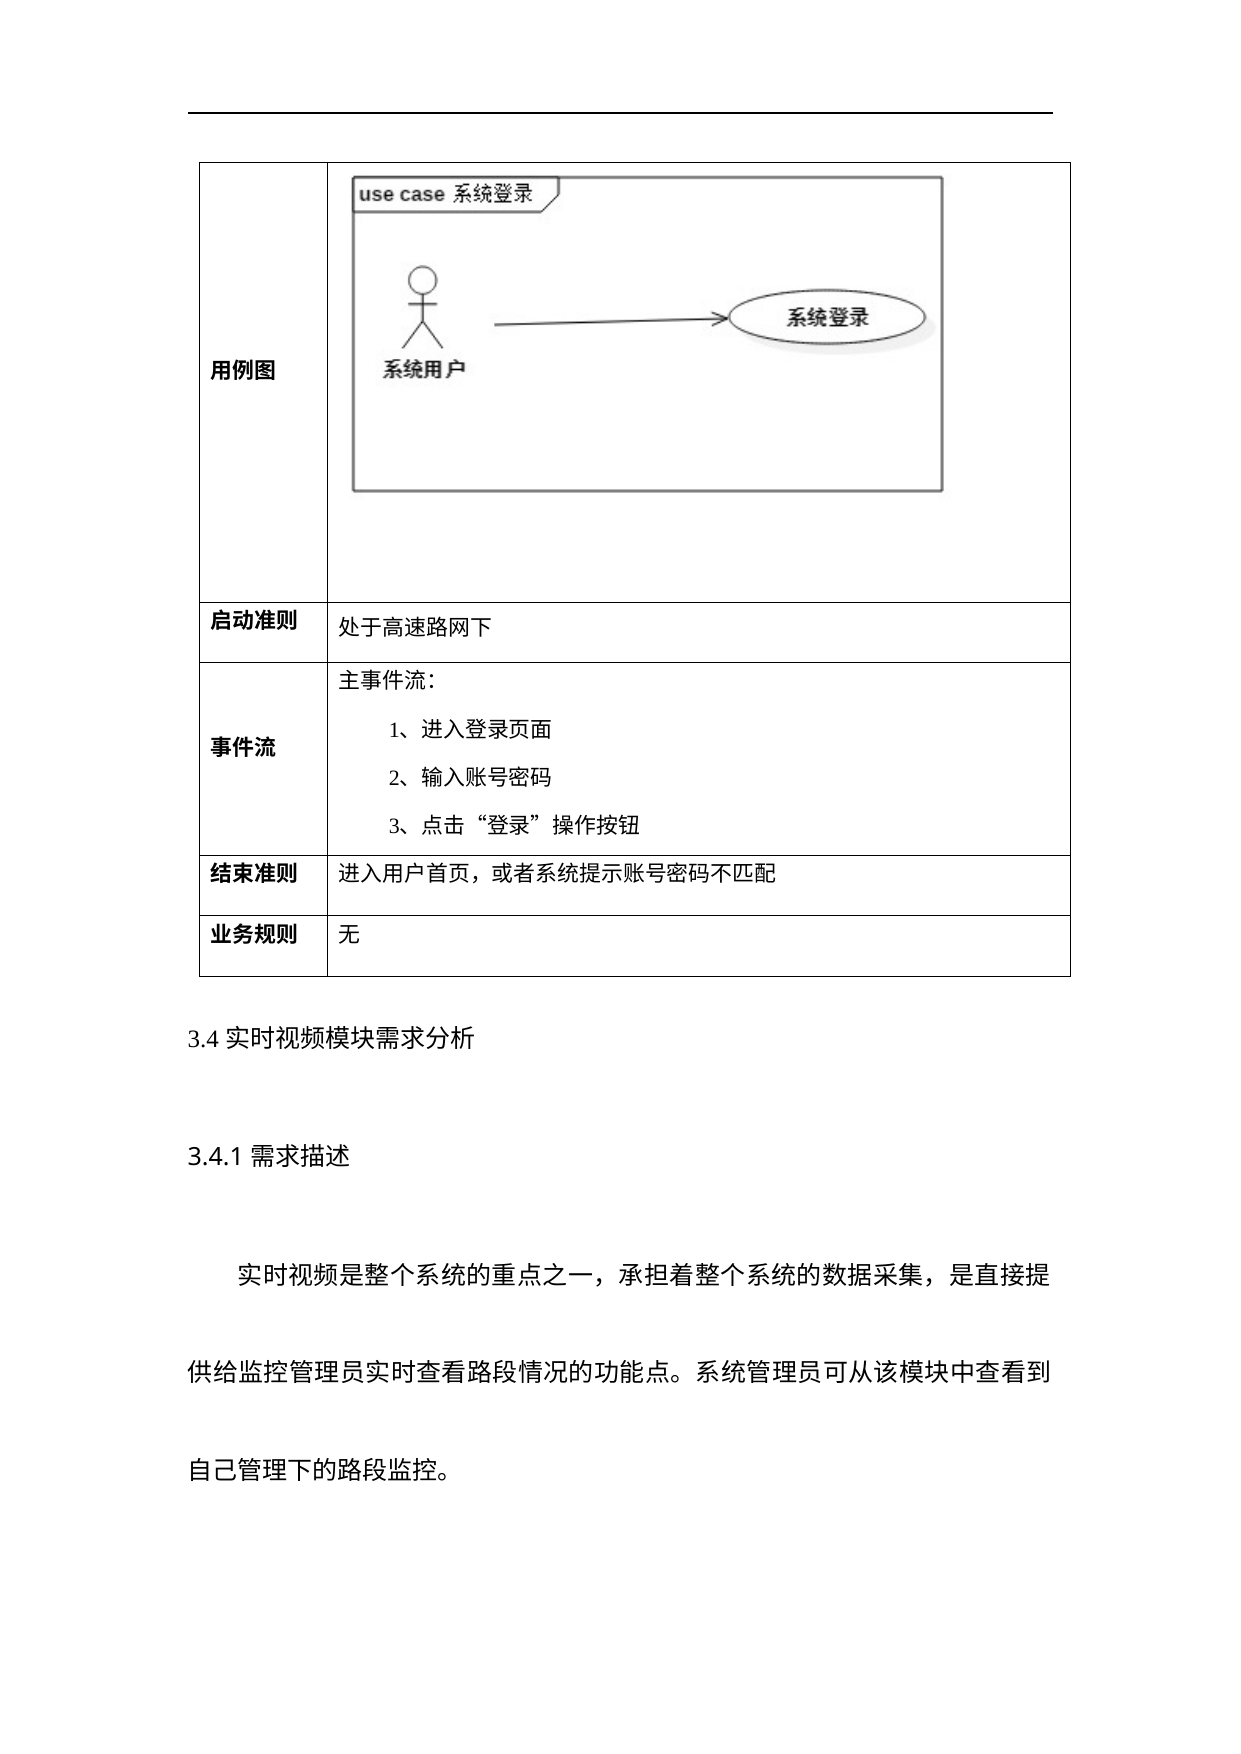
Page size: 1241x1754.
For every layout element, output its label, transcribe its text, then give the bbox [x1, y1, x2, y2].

table_cell 处于高速路网下 [328, 603, 1070, 662]
table_cell 业务规则 [200, 916, 327, 976]
text 3.4 实时视频模块需求分析 [187, 1004, 1053, 1069]
table_cell 结束准则 [200, 856, 327, 915]
text 实时视频是整个系统的重点之一，承担着整个系统的数据采集，是直接提供给监控管理员实时查看路段情况的功能点。系统管理员可从该模块中查看到自己管理下的路段监控。 [187, 1241, 1053, 1501]
table_cell 事件流 [200, 663, 327, 855]
table_cell 用例图 [200, 163, 327, 602]
picture [338, 163, 1004, 554]
table_cell 进入用户首页，或者系统提示账号密码不匹配 [328, 856, 1070, 915]
table_cell 无 [328, 916, 1070, 976]
table_cell [328, 163, 1070, 602]
table_cell 主事件流： 进入登录页面 输入账号密码 点击“登录”操作按钮 [328, 663, 1070, 855]
table_cell 启动准则 [200, 603, 327, 662]
text 3.4.1 需求描述 [187, 1122, 1053, 1187]
